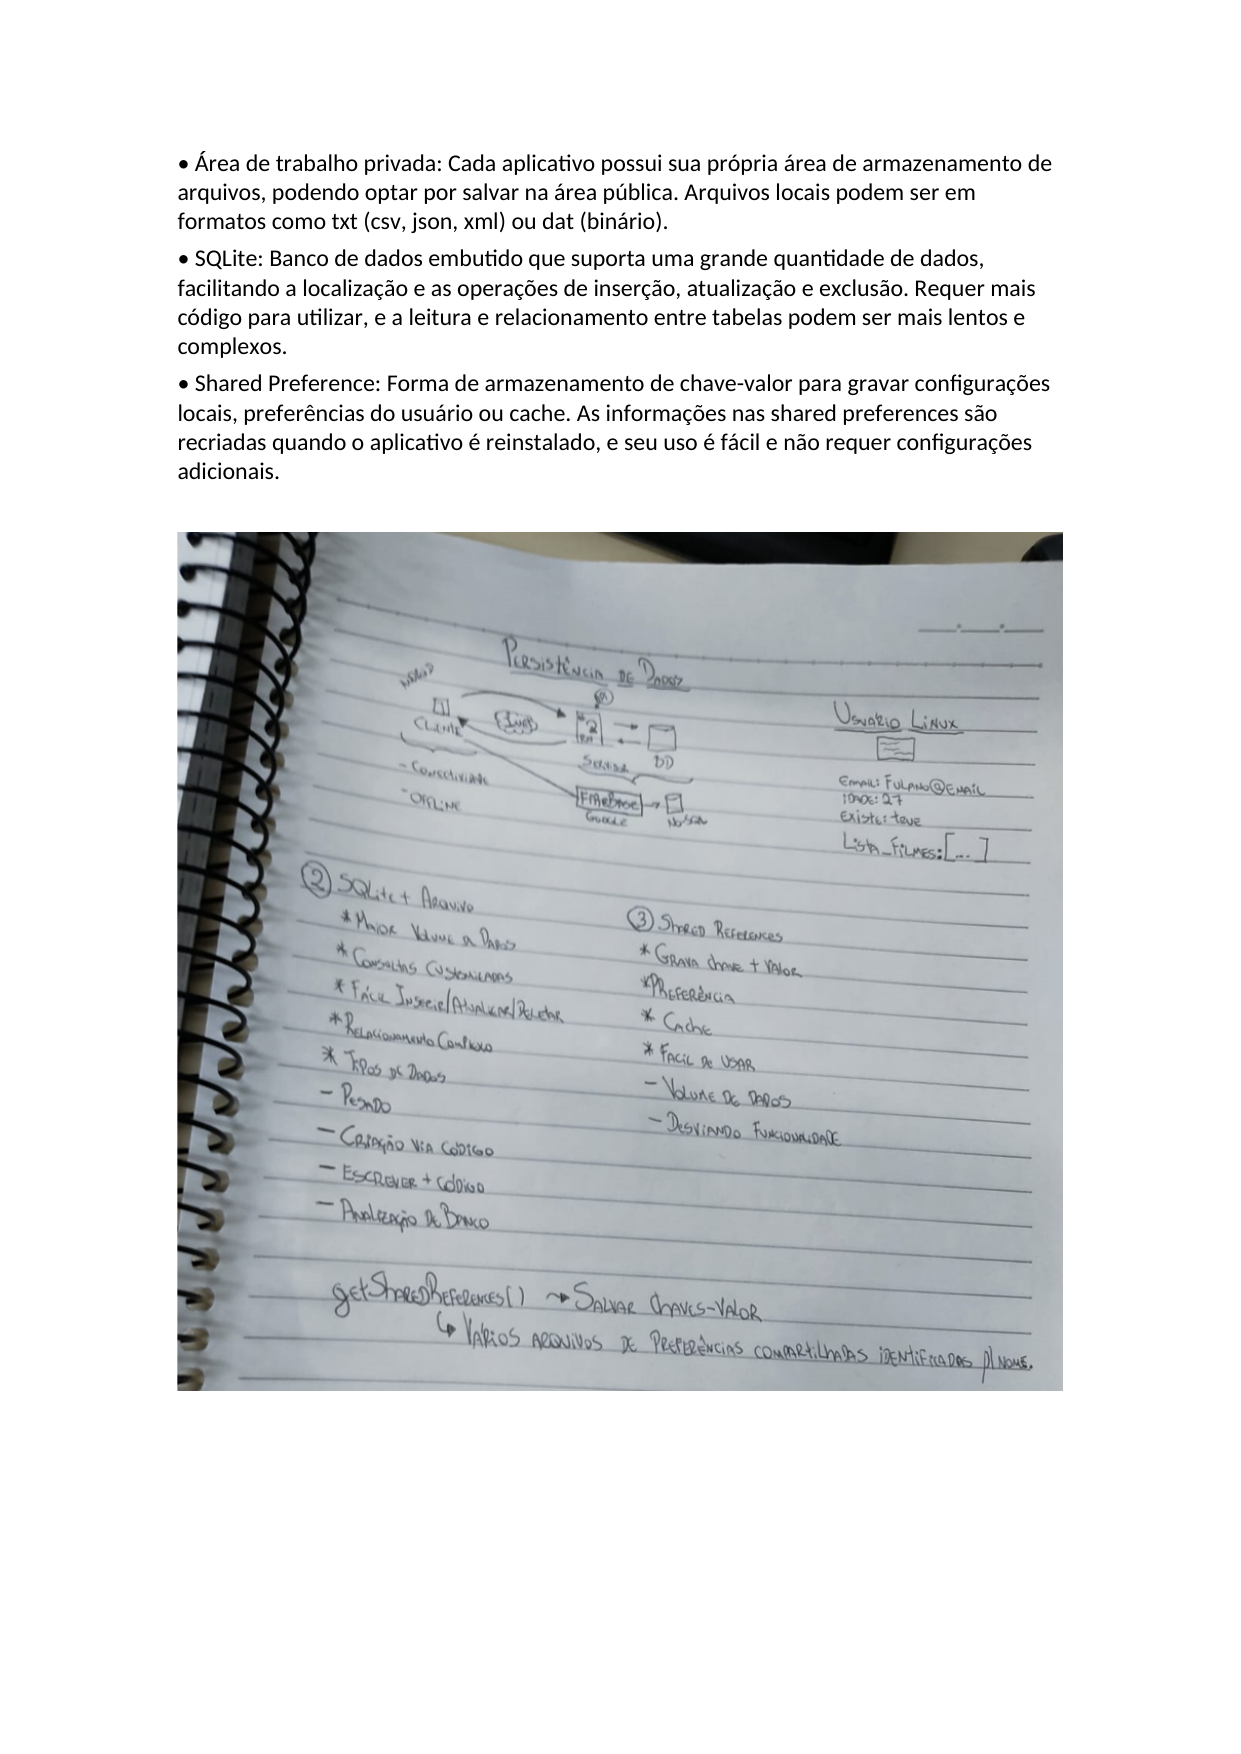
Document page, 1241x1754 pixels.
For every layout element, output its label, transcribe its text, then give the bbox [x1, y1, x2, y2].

text • SQLite: Banco de dados embutido que suporta uma grande quantidade de dados, facilitando a localização e as operações de inserção, atualização e exclusão. Requer mais código para utilizar, e a leitura e relacionamento entre tabelas podem ser mais lentos e complexos. [177, 243, 1063, 361]
text • Área de trabalho privada: Cada aplicativo possui sua própria área de armazenamento de arquivos, podendo optar por salvar na área pública. Arquivos locais podem ser em formatos como txt (csv, json, xml) ou dat (binário). [177, 148, 1063, 235]
text • Shared Preference: Forma de armazenamento de chave-valor para gravar configurações locais, preferências do usuário ou cache. As informações nas shared preferences são recriadas quando o aplicativo é reinstalado, e seu uso é fácil e não requer configurações adicionais. [177, 368, 1063, 486]
picture [177, 532, 1063, 1391]
